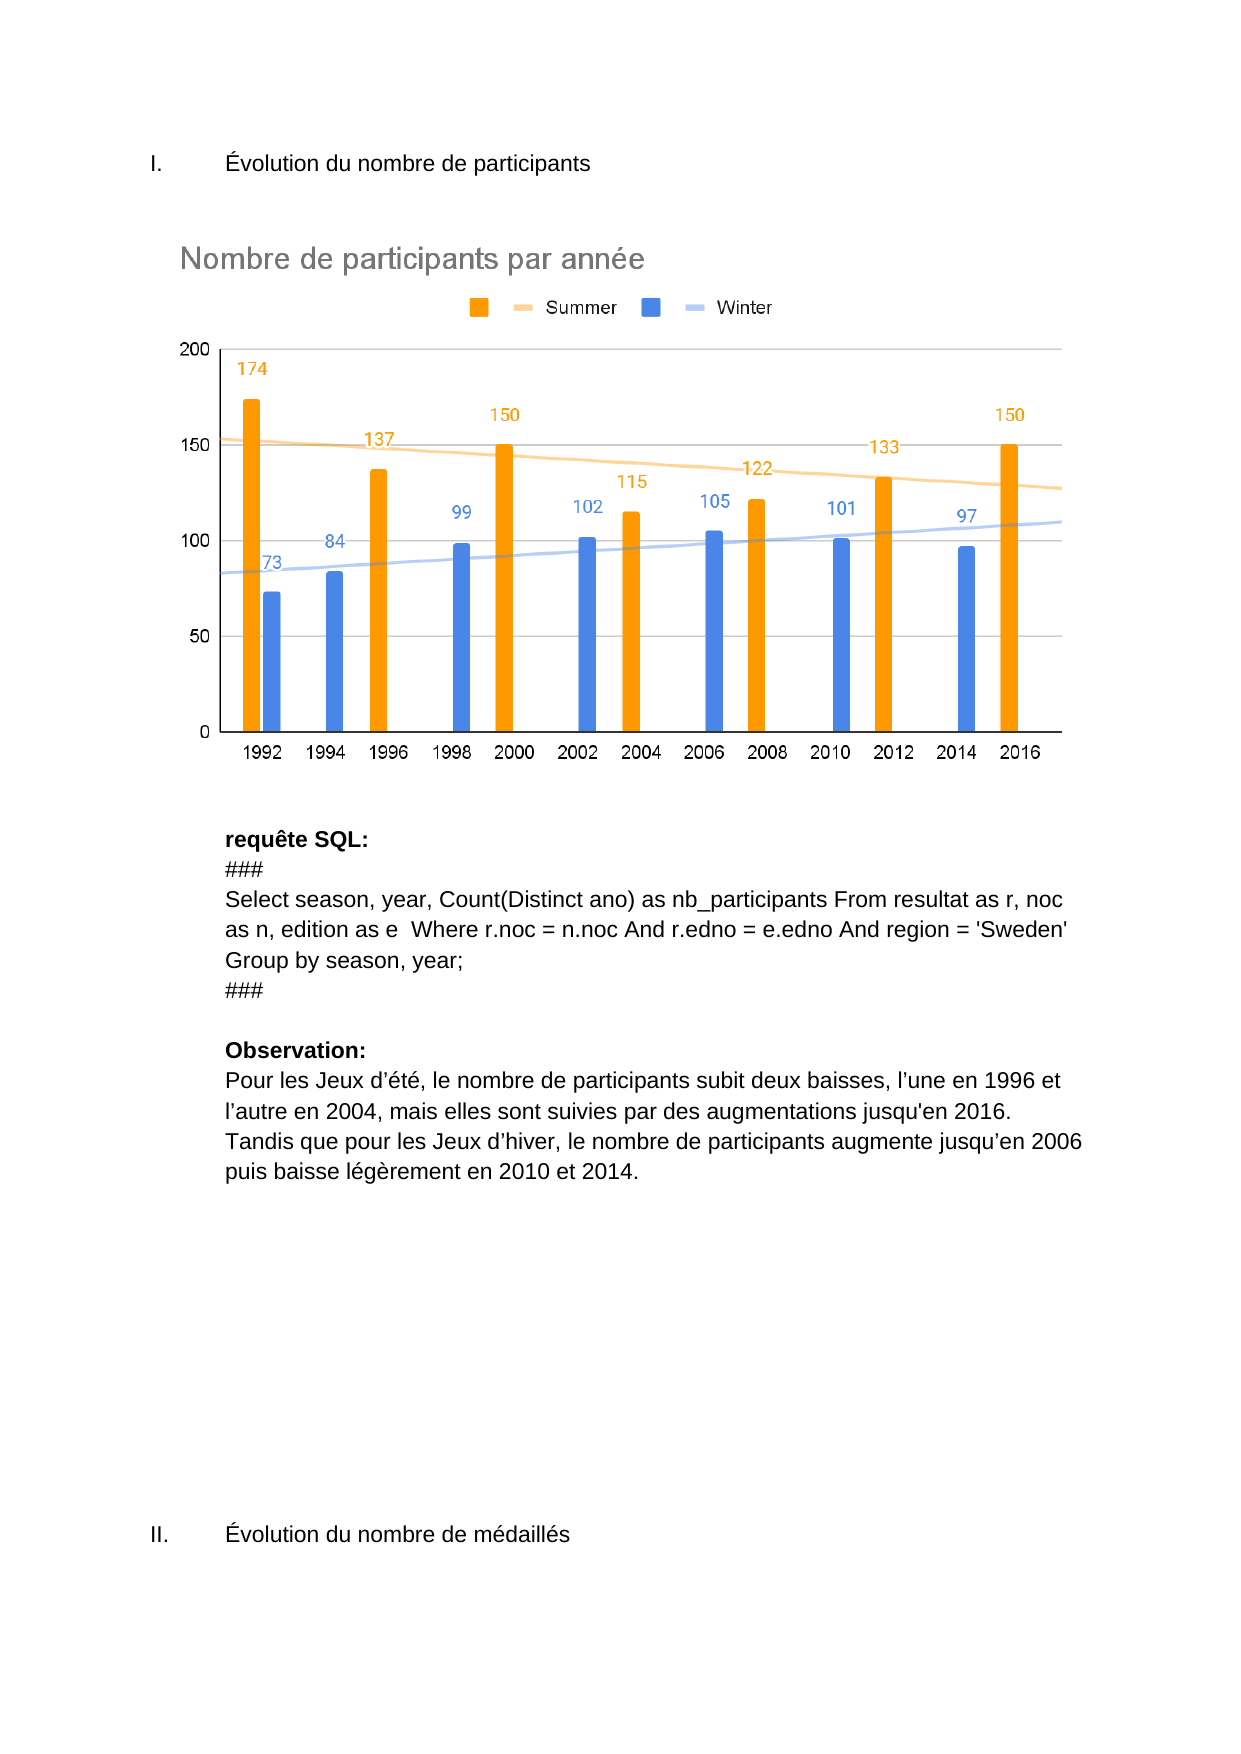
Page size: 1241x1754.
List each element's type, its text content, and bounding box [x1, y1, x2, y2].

text Pour les Jeux d’été, le nombre de participants subit deux baisses, l’une en 1996 et l’autre en 2004, mais elles sont suivies par des augmentations jusqu'en 2016. [225, 1067, 1090, 1124]
text I. Évolution du nombre de participants [150, 150, 1090, 176]
text Tandis que pour les Jeux d’hiver, le nombre de participants augmente jusqu’en 2006 puis baisse légèrement en 2010 et 2014. [225, 1128, 1090, 1184]
text requête SQL: [225, 826, 1090, 852]
picture [150, 210, 1091, 792]
text Observation: [150, 1037, 1090, 1063]
text Select season, year, Count(Distinct ano) as nb_participants From resultat as r, noc as n, edition as e Where r.noc = n.noc And r.edno = e.edno And region = 'Sweden' Group by season, year; [225, 886, 1090, 973]
text II. Évolution du nombre de médaillés [150, 1521, 1090, 1547]
text ### [225, 977, 1090, 1003]
text ### [225, 856, 1090, 882]
